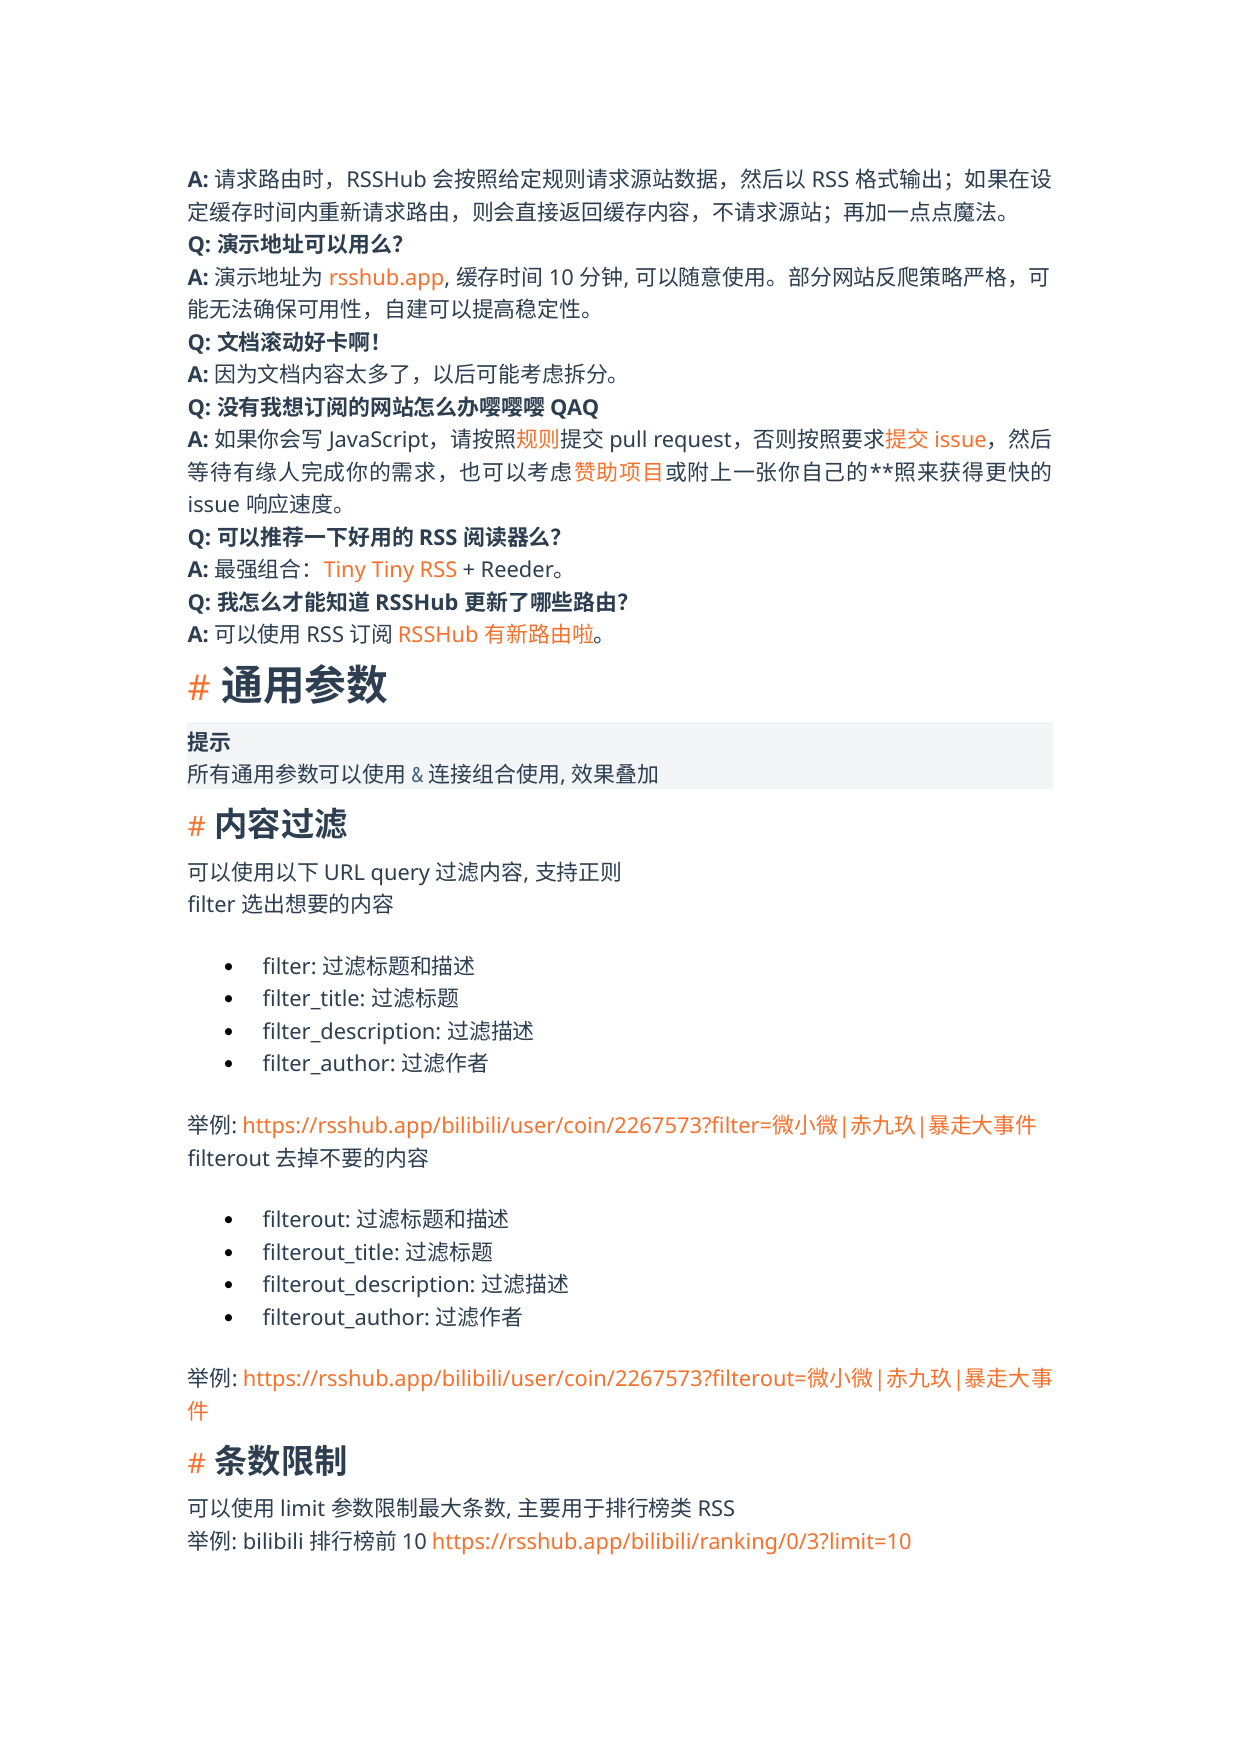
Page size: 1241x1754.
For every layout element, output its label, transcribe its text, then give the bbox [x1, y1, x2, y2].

subtitle # 内容过滤 [187, 789, 1053, 854]
text A: 因为文档内容太多了，以后可能考虑拆分。 [187, 357, 1053, 389]
text A: 最强组合：Tiny Tiny RSS + Reeder。 [187, 552, 1053, 584]
subtitle # 通用参数 [187, 649, 1053, 724]
text A: 如果你会写 JavaScript，请按照规则提交 pull request，否则按照要求提交 issue，然后等待有缘人完成你的需求，也可以考虑赞助项目或附上一张你自己的**照来获得更快的 issue 响应速度。 [187, 422, 1053, 519]
text filterout 去掉不要的内容 [187, 1140, 1053, 1173]
text A: 可以使用 RSS 订阅RSSHub 有新路由啦。 [187, 617, 1053, 649]
text 可以使用以下 URL query 过滤内容, 支持正则 [187, 854, 1053, 887]
list filterout_title: 过滤标题 [225, 1234, 1053, 1267]
text 所有通用参数可以使用 & 连接组合使用, 效果叠加 [187, 757, 1053, 789]
text A: 请求路由时，RSSHub 会按照给定规则请求源站数据，然后以 RSS 格式输出；如果在设定缓存时间内重新请求路由，则会直接返回缓存内容，不请求源站；再加一点点魔法。 [187, 162, 1053, 227]
text A: 演示地址为 rsshub.app, 缓存时间 10 分钟, 可以随意使用。部分网站反爬策略严格，可能无法确保可用性，自建可以提高稳定性。 [187, 259, 1053, 324]
list filter_author: 过滤作者 [225, 1046, 1053, 1078]
text 提示 [187, 724, 1053, 757]
text Q: 我怎么才能知道 RSSHub 更新了哪些路由？ [187, 584, 1053, 617]
text Q: 文档滚动好卡啊！ [187, 324, 1053, 357]
list filter_title: 过滤标题 [225, 981, 1053, 1013]
text 可以使用 limit 参数限制最大条数, 主要用于排行榜类 RSS [187, 1491, 1053, 1523]
list filter_description: 过滤描述 [225, 1013, 1053, 1046]
text 举例: https://rsshub.app/bilibili/user/coin/2267573?filterout=微小微|赤九玖|暴走大事件 [187, 1361, 1053, 1426]
list filter: 过滤标题和描述 [225, 948, 1053, 981]
list filterout_description: 过滤描述 [225, 1267, 1053, 1299]
text filter 选出想要的内容 [187, 887, 1053, 919]
text Q: 没有我想订阅的网站怎么办嘤嘤嘤 QAQ [187, 389, 1053, 422]
subtitle # 条数限制 [187, 1426, 1053, 1491]
text Q: 演示地址可以用么？ [187, 227, 1053, 259]
text 举例: https://rsshub.app/bilibili/user/coin/2267573?filter=微小微|赤九玖|暴走大事件 [187, 1108, 1053, 1140]
list filterout_author: 过滤作者 [225, 1299, 1053, 1332]
list filterout: 过滤标题和描述 [225, 1202, 1053, 1234]
text Q: 可以推荐一下好用的 RSS 阅读器么？ [187, 519, 1053, 552]
text 举例: bilibili 排行榜前 10 https://rsshub.app/bilibili/ranking/0/3?limit=10 [187, 1523, 1053, 1556]
